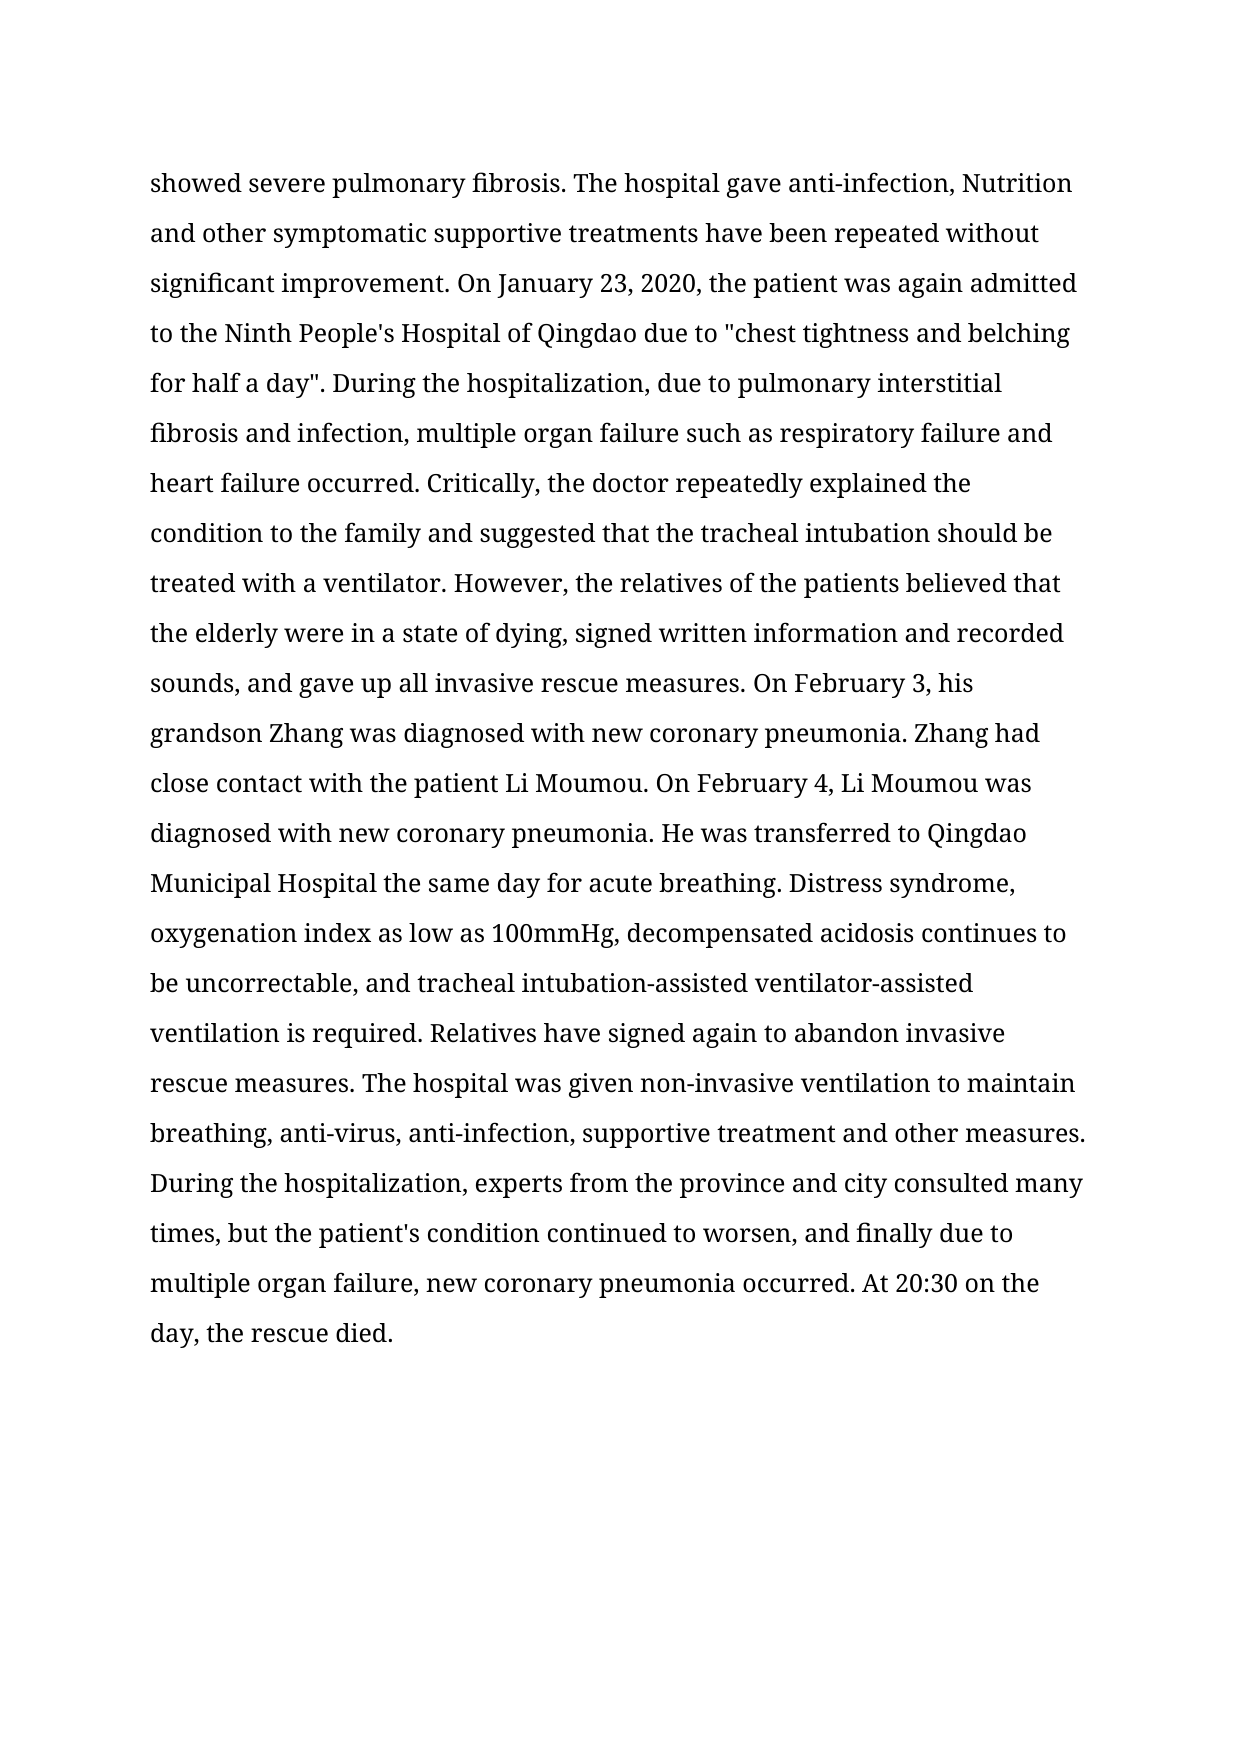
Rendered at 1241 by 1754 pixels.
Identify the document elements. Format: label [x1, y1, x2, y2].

text [150, 150, 1090, 1350]
